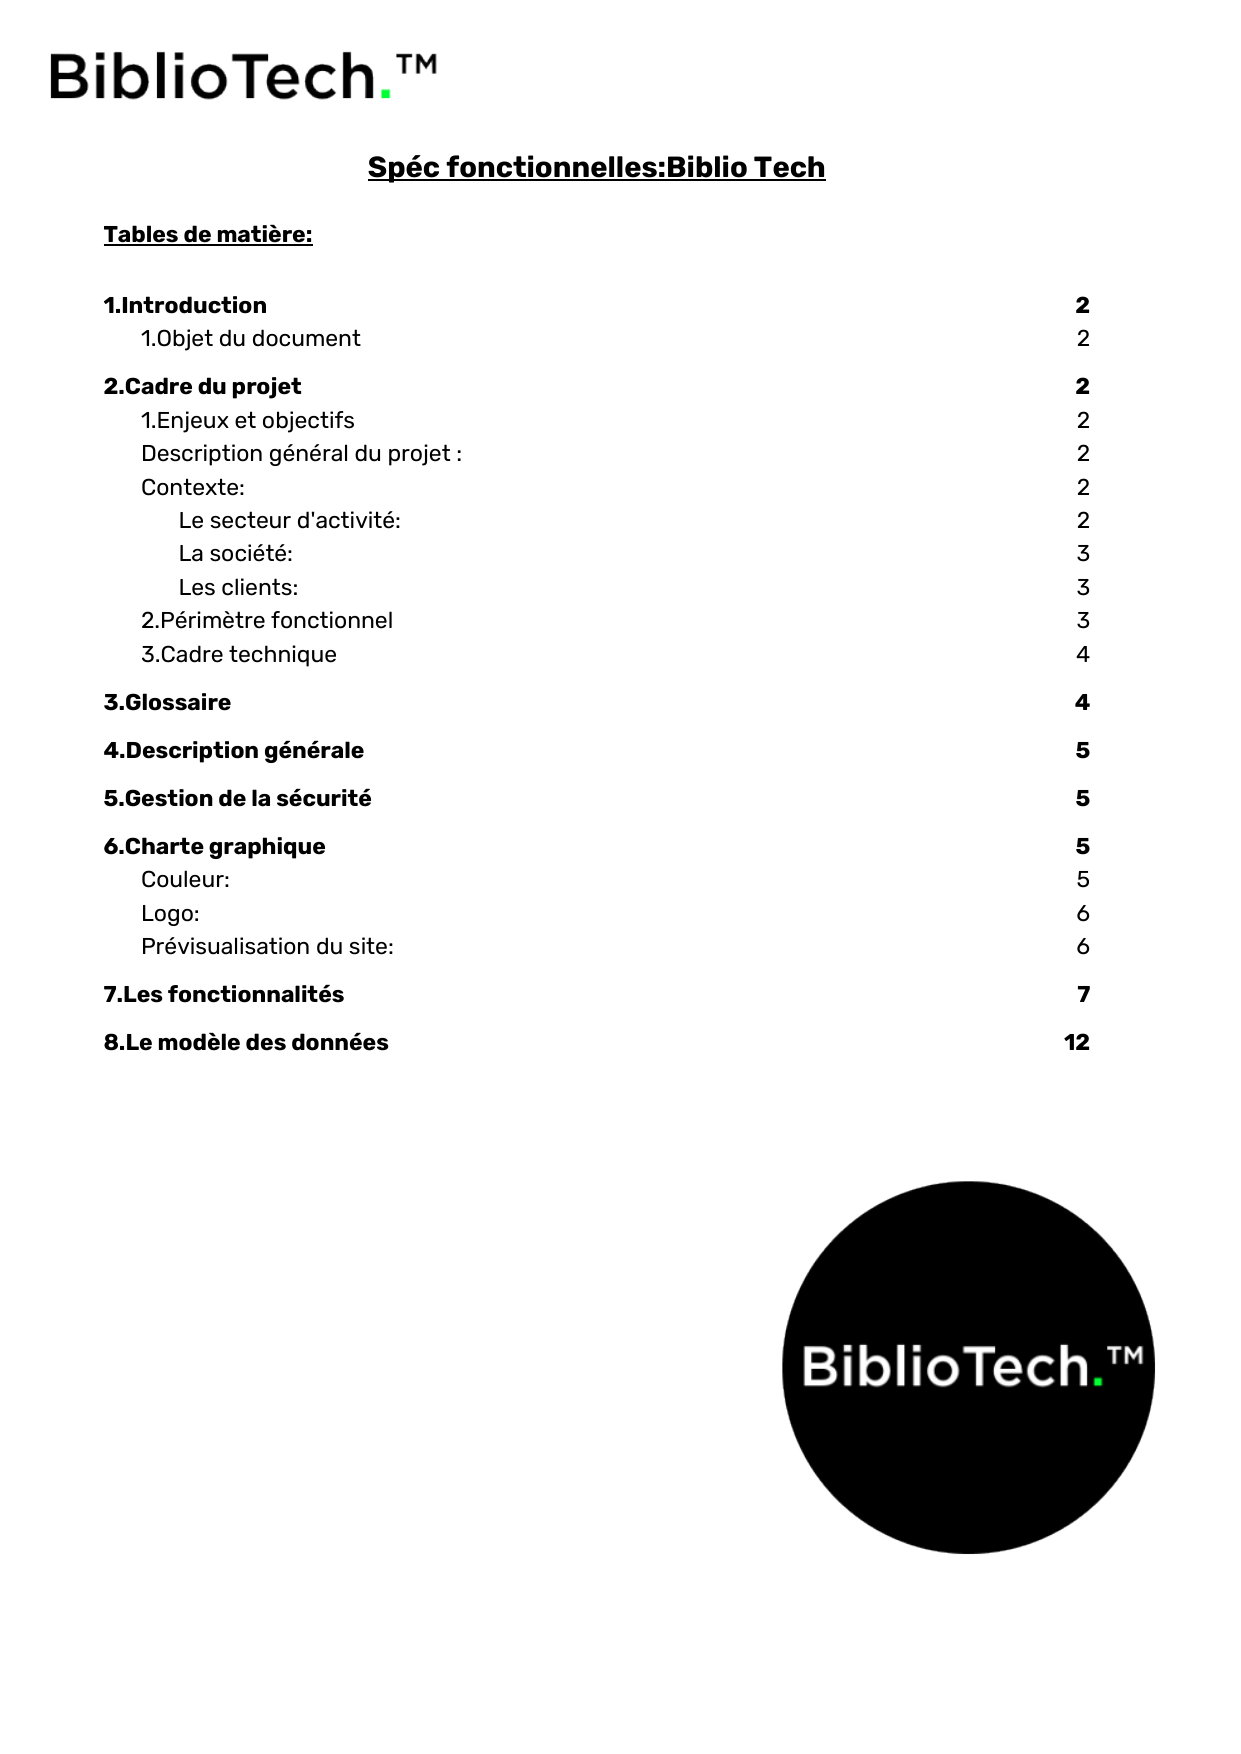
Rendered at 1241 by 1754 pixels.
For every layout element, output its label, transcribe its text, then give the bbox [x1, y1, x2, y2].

text Tables de matière: [103, 221, 1090, 248]
picture [40, 18, 448, 118]
picture [781, 1180, 1159, 1558]
text Spéc fonctionnelles:Biblio Tech [103, 150, 1090, 184]
